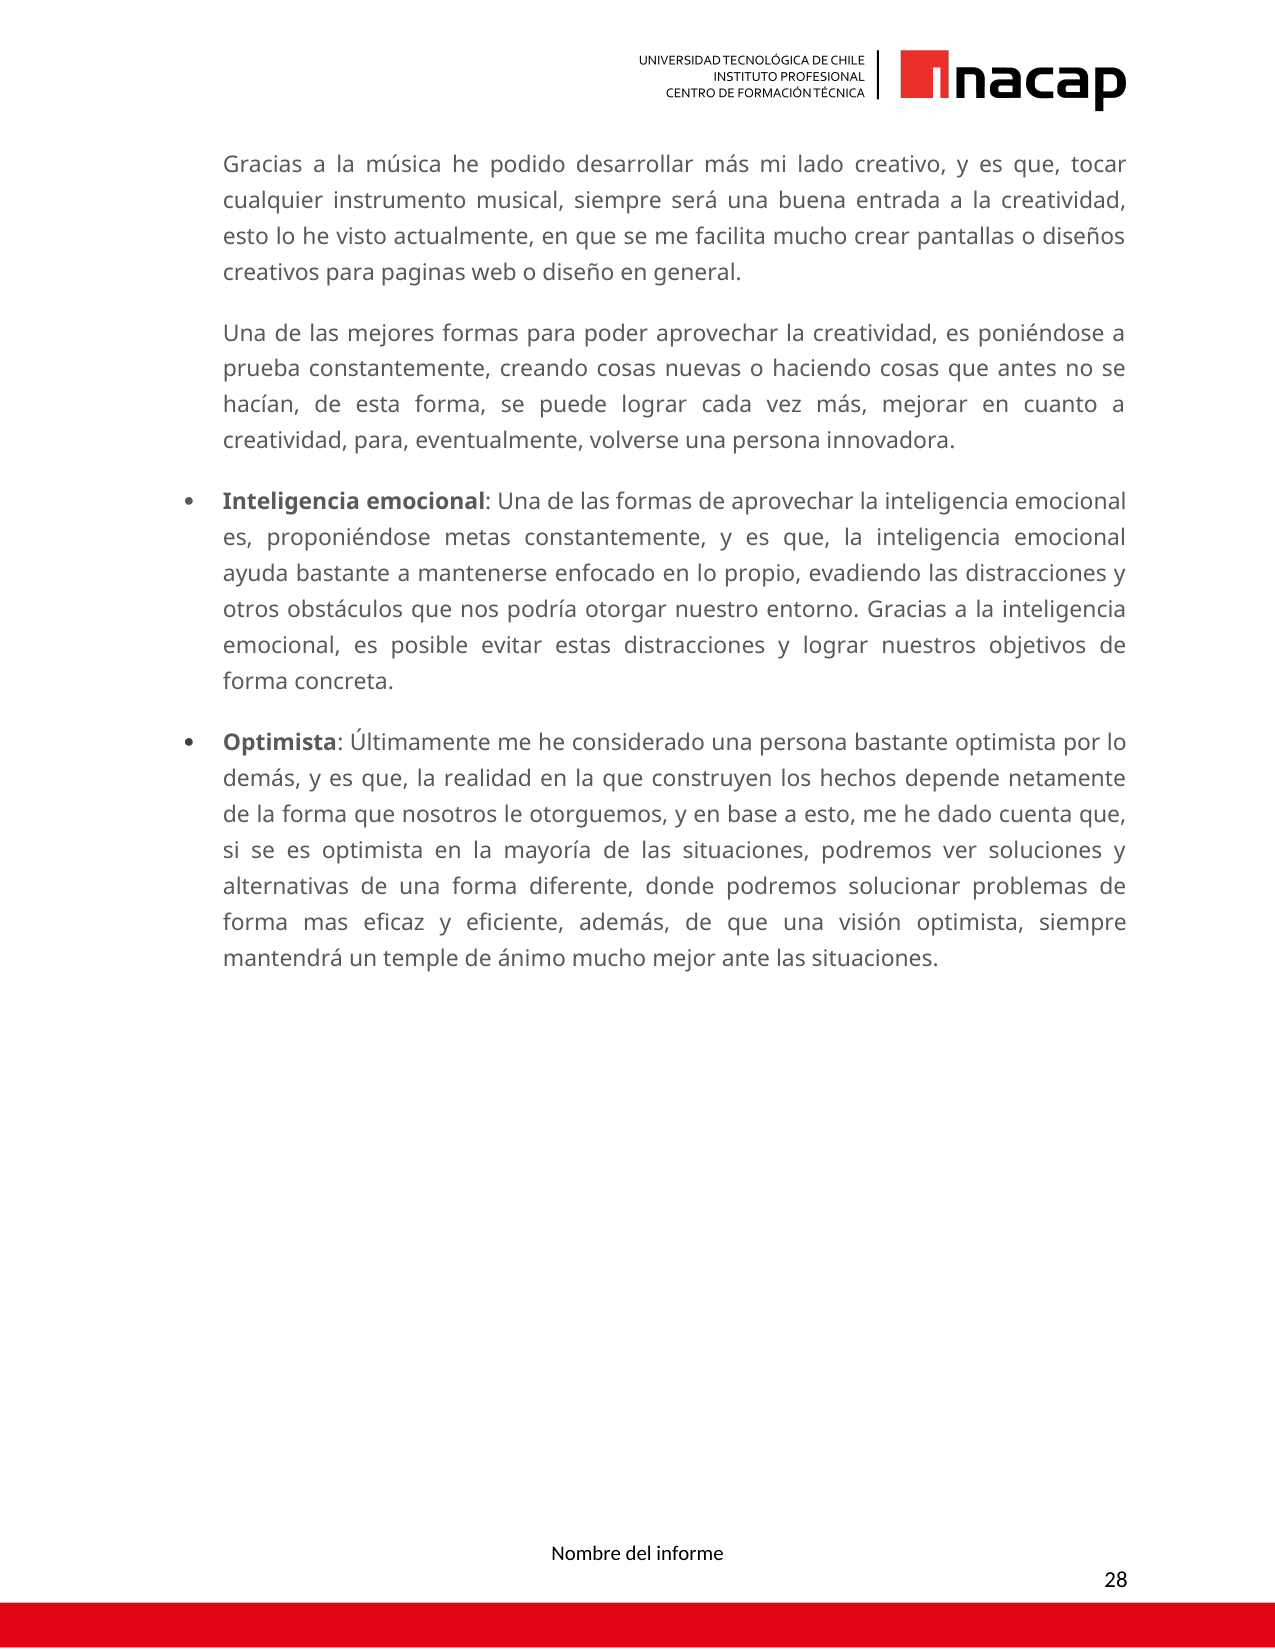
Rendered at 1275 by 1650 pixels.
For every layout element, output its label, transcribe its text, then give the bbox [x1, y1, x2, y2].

text Una de las mejores formas para poder aprovechar la creatividad, es poniéndose a prueba constantemente, creando cosas nuevas o haciendo cosas que antes no se hacían, de esta forma, se puede lograr cada vez más, mejorar en cuanto a creatividad, para, eventualmente, volverse una persona innovadora. [223, 316, 1127, 456]
picture [636, 46, 1128, 112]
list Inteligencia emocional: Una de las formas de aprovechar la inteligencia emocional es, proponiéndose metas constantemente, y es que, la inteligencia emocional ayuda bastante a mantenerse enfocado en lo propio, evadiendo las distracciones y otros obstáculos que nos podría otorgar nuestro entorno. Gracias a la inteligencia emocional, es posible evitar estas distracciones y lograr nuestros objetivos de forma concreta. [185, 485, 1127, 696]
list Optimista: Últimamente me he considerado una persona bastante optimista por lo demás, y es que, la realidad en la que construyen los hechos depende netamente de la forma que nosotros le otorguemos, y en base a esto, me he dado cuenta que, si se es optimista en la mayoría de las situaciones, podremos ver soluciones y alternativas de una forma diferente, donde podremos solucionar problemas de forma mas eficaz y eficiente, además, de que una visión optimista, siempre mantendrá un temple de ánimo mucho mejor ante las situaciones. [185, 726, 1127, 973]
text Gracias a la música he podido desarrollar más mi lado creativo, y es que, tocar cualquier instrumento musical, siempre será una buena entrada a la creatividad, esto lo he visto actualmente, en que se me facilita mucho crear pantallas o diseños creativos para paginas web o diseño en general. [223, 148, 1127, 287]
